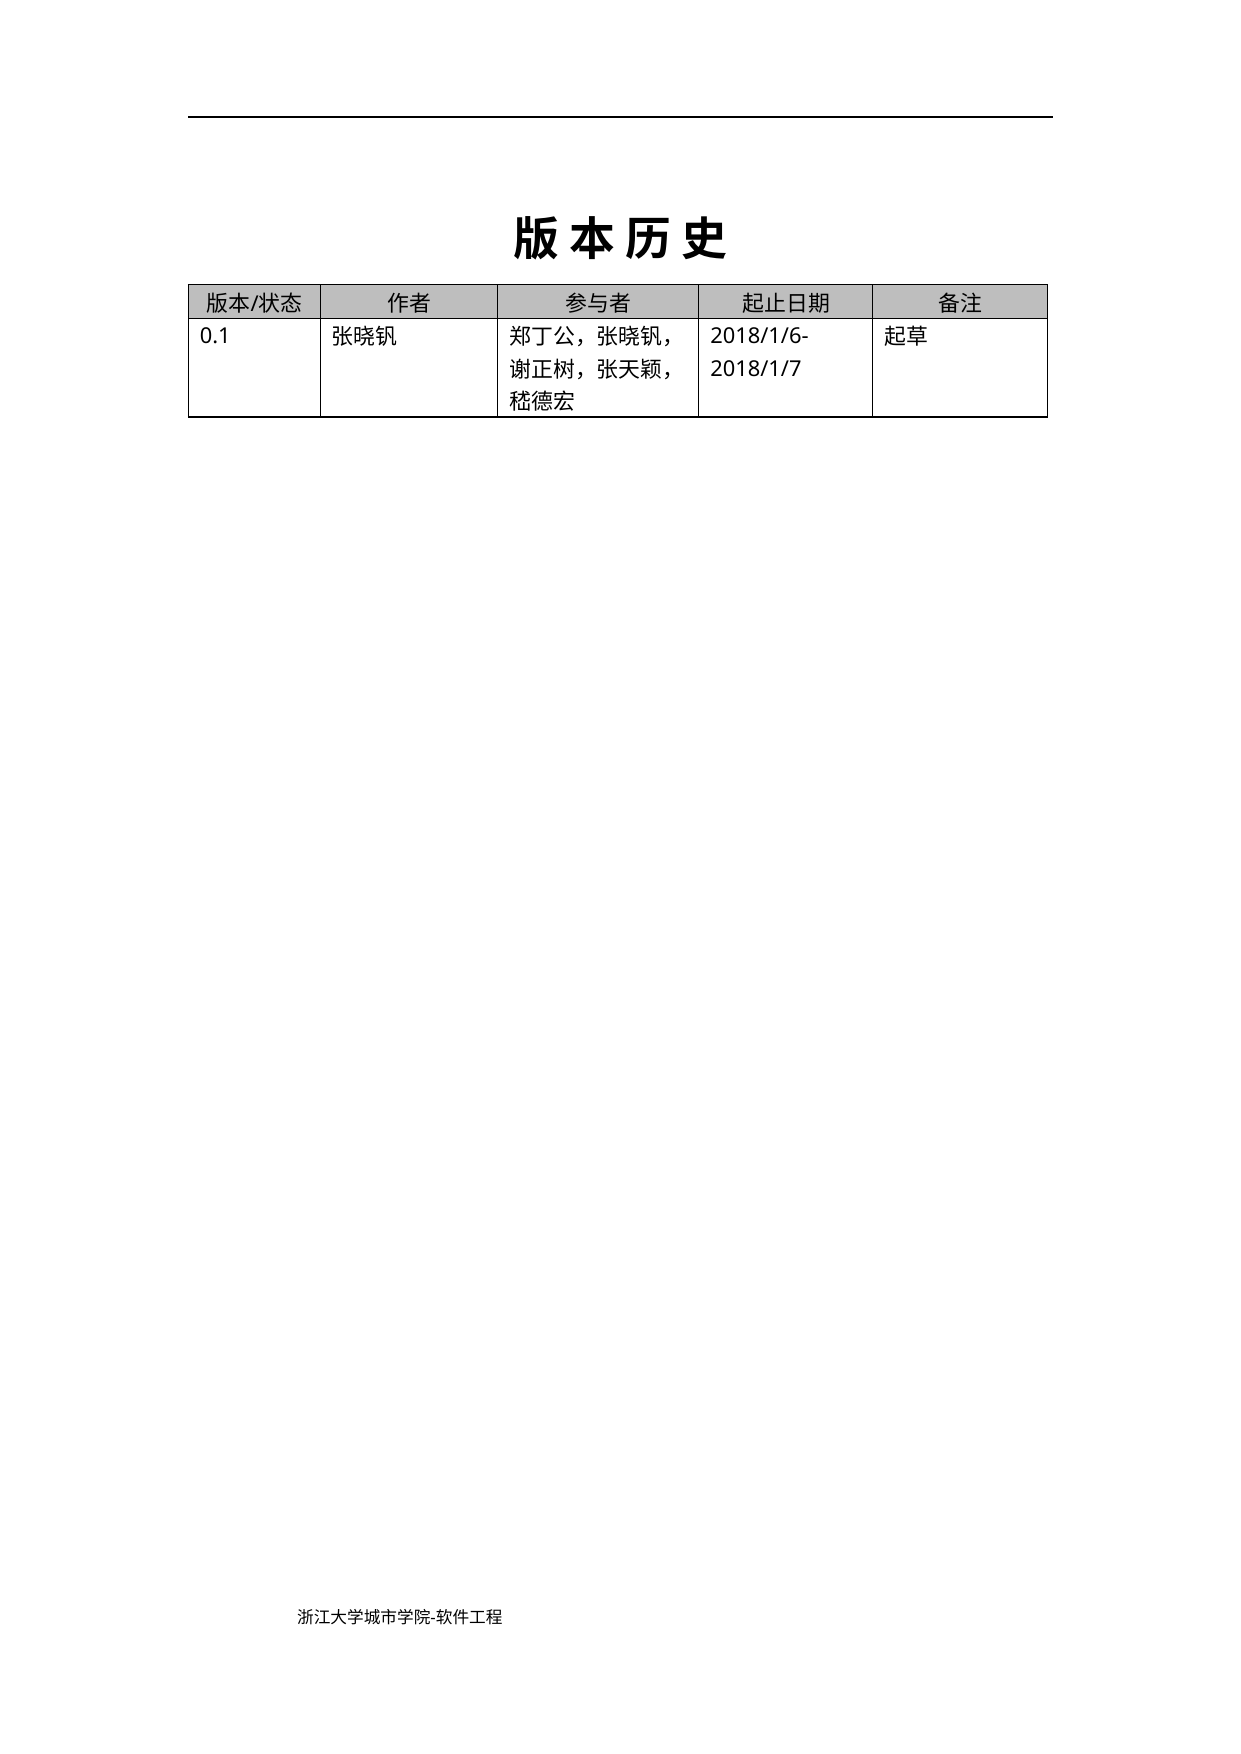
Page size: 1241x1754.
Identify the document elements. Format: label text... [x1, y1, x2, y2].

table_header 作者 [321, 285, 497, 318]
table_header 参与者 [498, 285, 698, 318]
table_cell 郑丁公，张晓钒，谢正树，张天颖，嵇德宏 [498, 319, 698, 416]
table_header 版本/状态 [189, 285, 320, 318]
subtitle 版 本 历 史 [187, 187, 1053, 284]
table_cell 起草 [873, 319, 1047, 416]
table_cell 2018/1/6-2018/1/7 [699, 319, 872, 416]
table_header 备注 [873, 285, 1047, 318]
table_header 起止日期 [699, 285, 872, 318]
table_cell 0.1 [189, 319, 320, 416]
table_cell 张晓钒 [321, 319, 497, 416]
